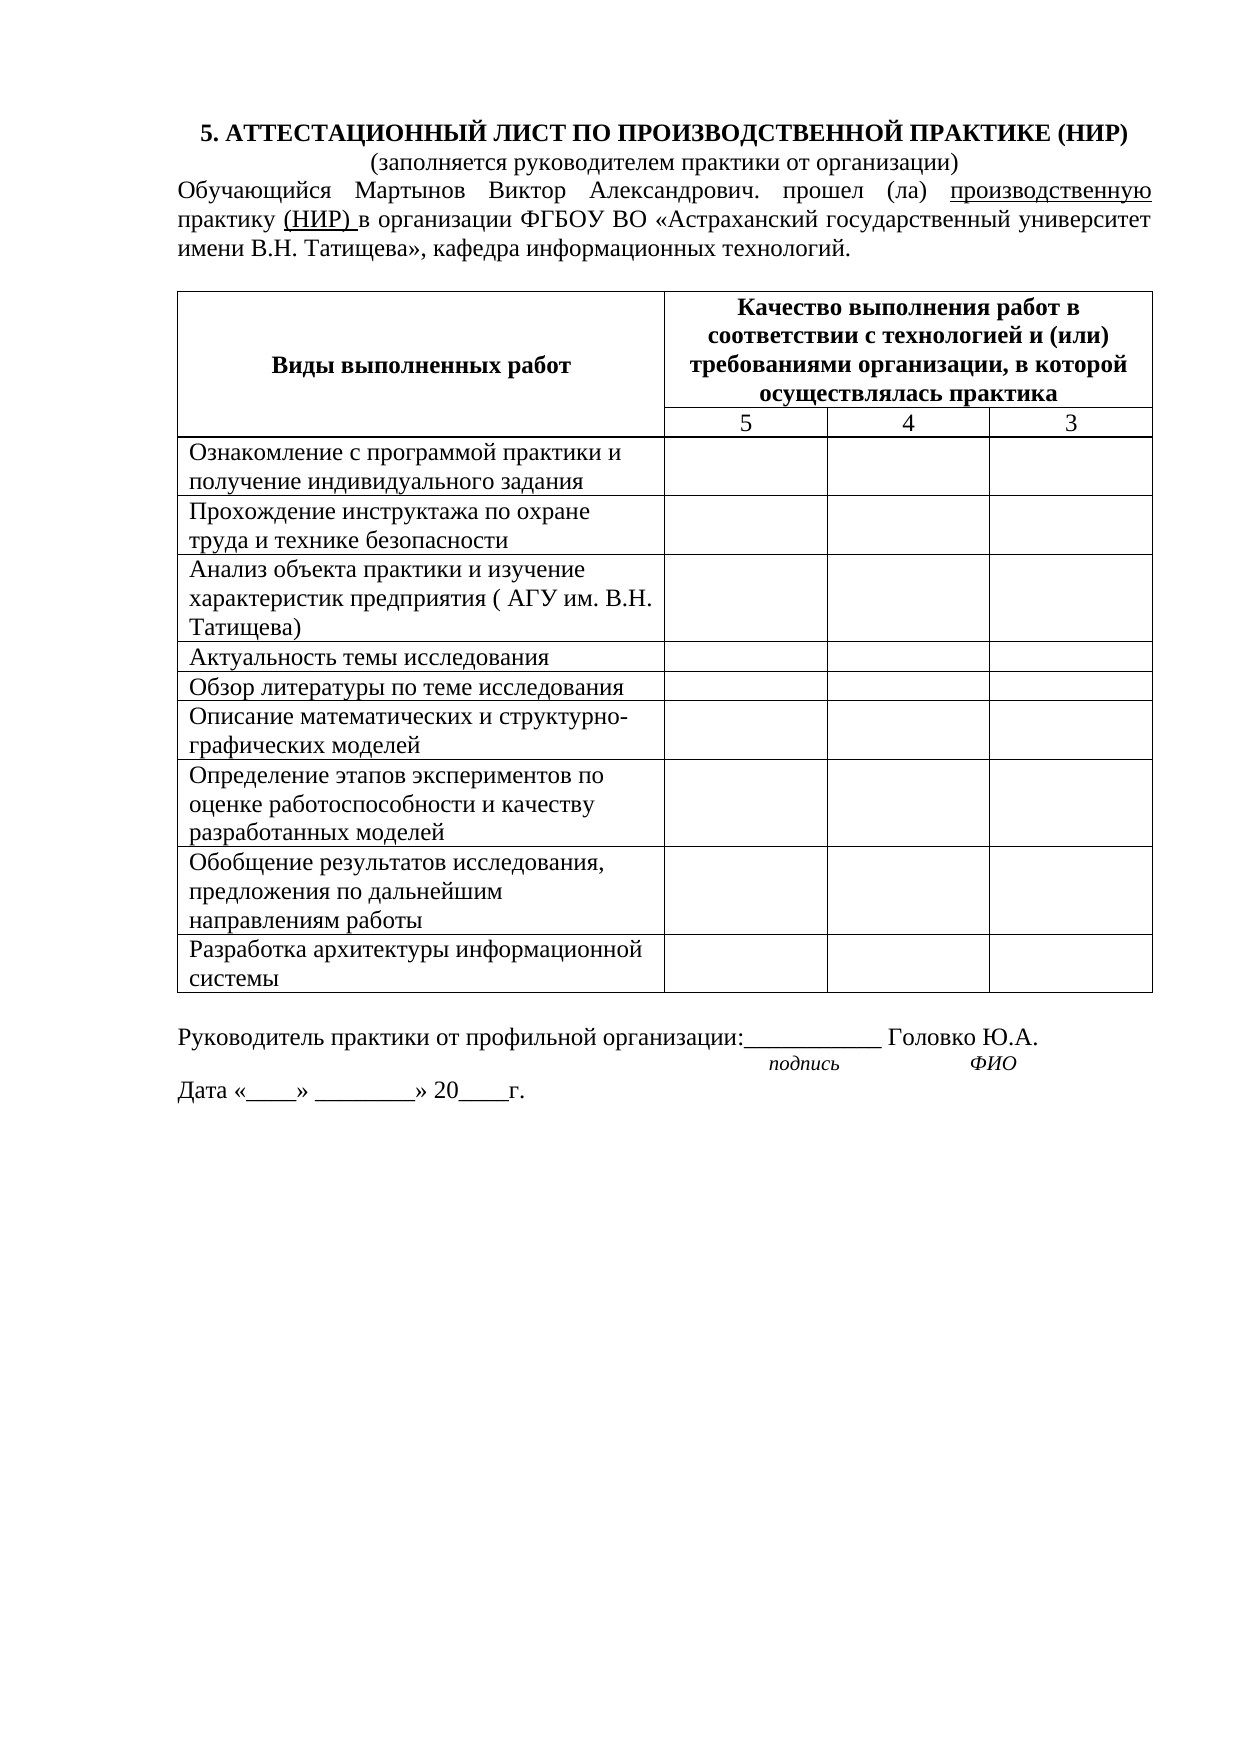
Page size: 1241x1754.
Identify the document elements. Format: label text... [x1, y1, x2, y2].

text Руководитель практики от профильной организации:___________ Головко Ю.А. [177, 1022, 1152, 1051]
table_cell Описание математических и структурно-графических моделей [178, 701, 664, 759]
text (заполняется руководителем практики от организации) [177, 147, 1152, 176]
table_header Виды выполненных работ [178, 292, 664, 436]
table_cell [665, 438, 827, 495]
table_cell [990, 672, 1152, 700]
table_cell [828, 935, 989, 992]
table_cell [665, 935, 827, 992]
table_cell [828, 847, 989, 933]
table_cell [828, 701, 989, 759]
table_cell [665, 642, 827, 671]
table_cell [828, 438, 989, 495]
table_cell [990, 642, 1152, 671]
table_cell [828, 642, 989, 671]
table_cell Обобщение результатов исследования, предложения по дальнейшим направлениям работы [178, 847, 664, 933]
table_cell Разработка архитектуры информационной системы [178, 935, 664, 992]
table_header Качество выполнения работ в соответствии с технологией и (или) требованиями организации, в которой осуществлялась практика [665, 292, 1152, 407]
table_cell [828, 760, 989, 846]
table_cell [990, 760, 1152, 846]
table_cell [990, 935, 1152, 992]
text подпись ФИО [177, 1051, 1152, 1075]
table_cell 5 [665, 408, 827, 436]
table_cell 3 [990, 408, 1152, 436]
table_cell Обзор литературы по теме исследования [178, 672, 664, 700]
table_cell [828, 496, 989, 553]
table_cell [665, 760, 827, 846]
table_cell Анализ объекта практики и изучение характеристик предприятия ( АГУ им. В.Н. Татищева) [178, 555, 664, 641]
table_cell [990, 496, 1152, 553]
text 5. АТТЕСТАЦИОННЫЙ ЛИСТ ПО ПРОИЗВОДСТВЕННОЙ ПРАКТИКЕ (НИР) [177, 118, 1152, 147]
table_cell [665, 555, 827, 641]
table_cell Определение этапов экспериментов по оценке работоспособности и качеству разработанных моделей [178, 760, 664, 846]
table_cell [990, 847, 1152, 933]
table_cell Ознакомление с программой практики и получение индивидуального задания [178, 438, 664, 495]
text Дата «____» ________» 20____г. [177, 1075, 1152, 1103]
table_cell [990, 438, 1152, 495]
table_cell 4 [828, 408, 989, 436]
table_cell [990, 555, 1152, 641]
table_cell Актуальность темы исследования [178, 642, 664, 671]
table_cell [828, 672, 989, 700]
table_cell [665, 496, 827, 553]
text Обучающийся Мартынов Виктор Александрович. прошел (ла) производственную практику (НИР) в организации ФГБОУ ВО «Астраханский государственный университет имени В.Н. Татищева», кафедра информационных технологий. [177, 176, 1152, 262]
table_cell [665, 847, 827, 933]
table_cell [828, 555, 989, 641]
table_cell [990, 701, 1152, 759]
table_cell Прохождение инструктажа по охране труда и технике безопасности [178, 496, 664, 553]
table_cell [665, 701, 827, 759]
table_cell [665, 672, 827, 700]
